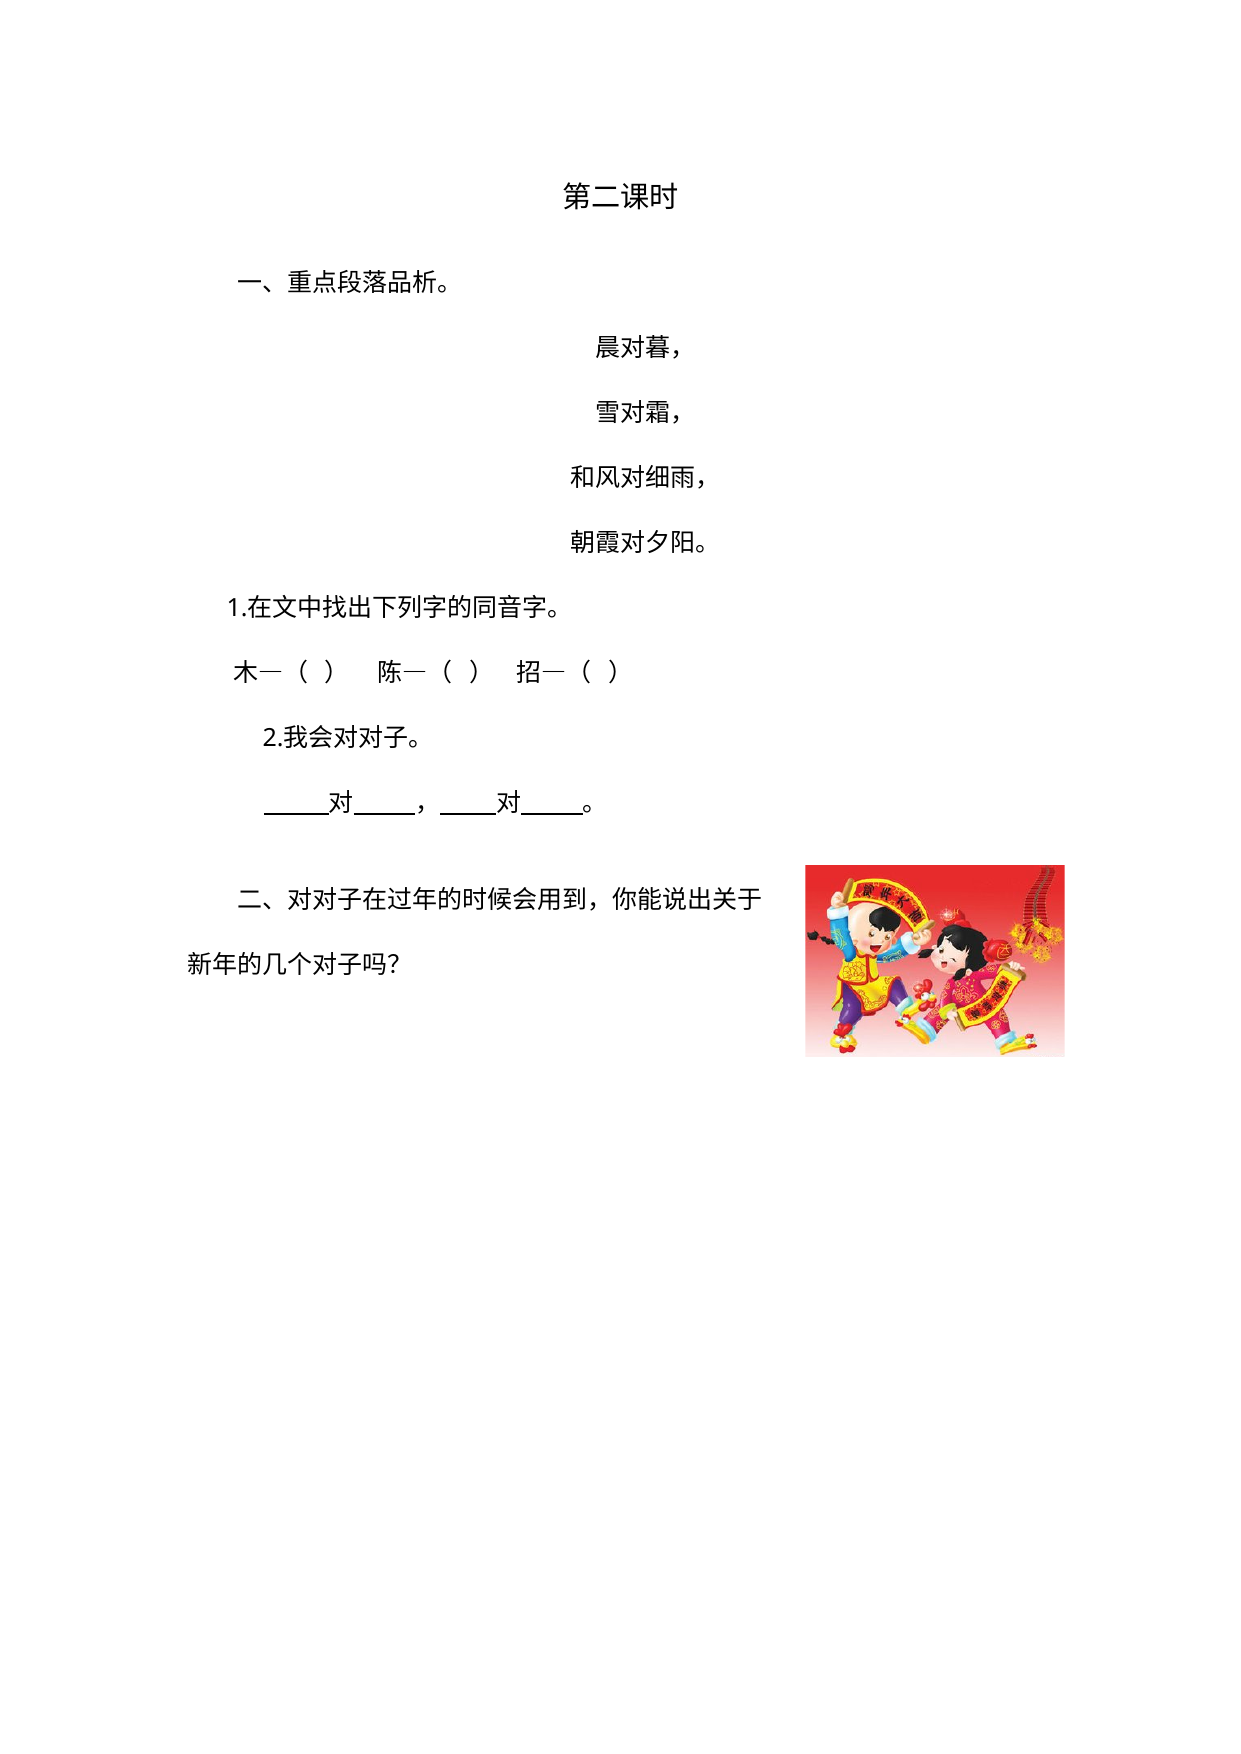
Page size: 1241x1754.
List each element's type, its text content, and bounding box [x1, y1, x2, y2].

text 晨对暮， [187, 313, 1053, 378]
text 朝霞对夕阳。 [187, 508, 1053, 573]
text 对 ， 对 。 [187, 768, 1053, 833]
text 木—（ ） 陈—（ ） 招—（ ） [187, 638, 1053, 703]
text 二、对对子在过年的时候会用到，你能说出关于新年的几个对子吗？ [187, 866, 1053, 996]
picture [805, 865, 1065, 1057]
text 1.在文中找出下列字的同音字。 [187, 573, 1053, 638]
text 雪对霜， [187, 378, 1053, 443]
text 2.我会对对子。 [187, 703, 1053, 768]
text 一、重点段落品析。 [187, 248, 1053, 313]
text 第二课时 [187, 162, 1053, 227]
text 和风对细雨， [187, 443, 1053, 508]
